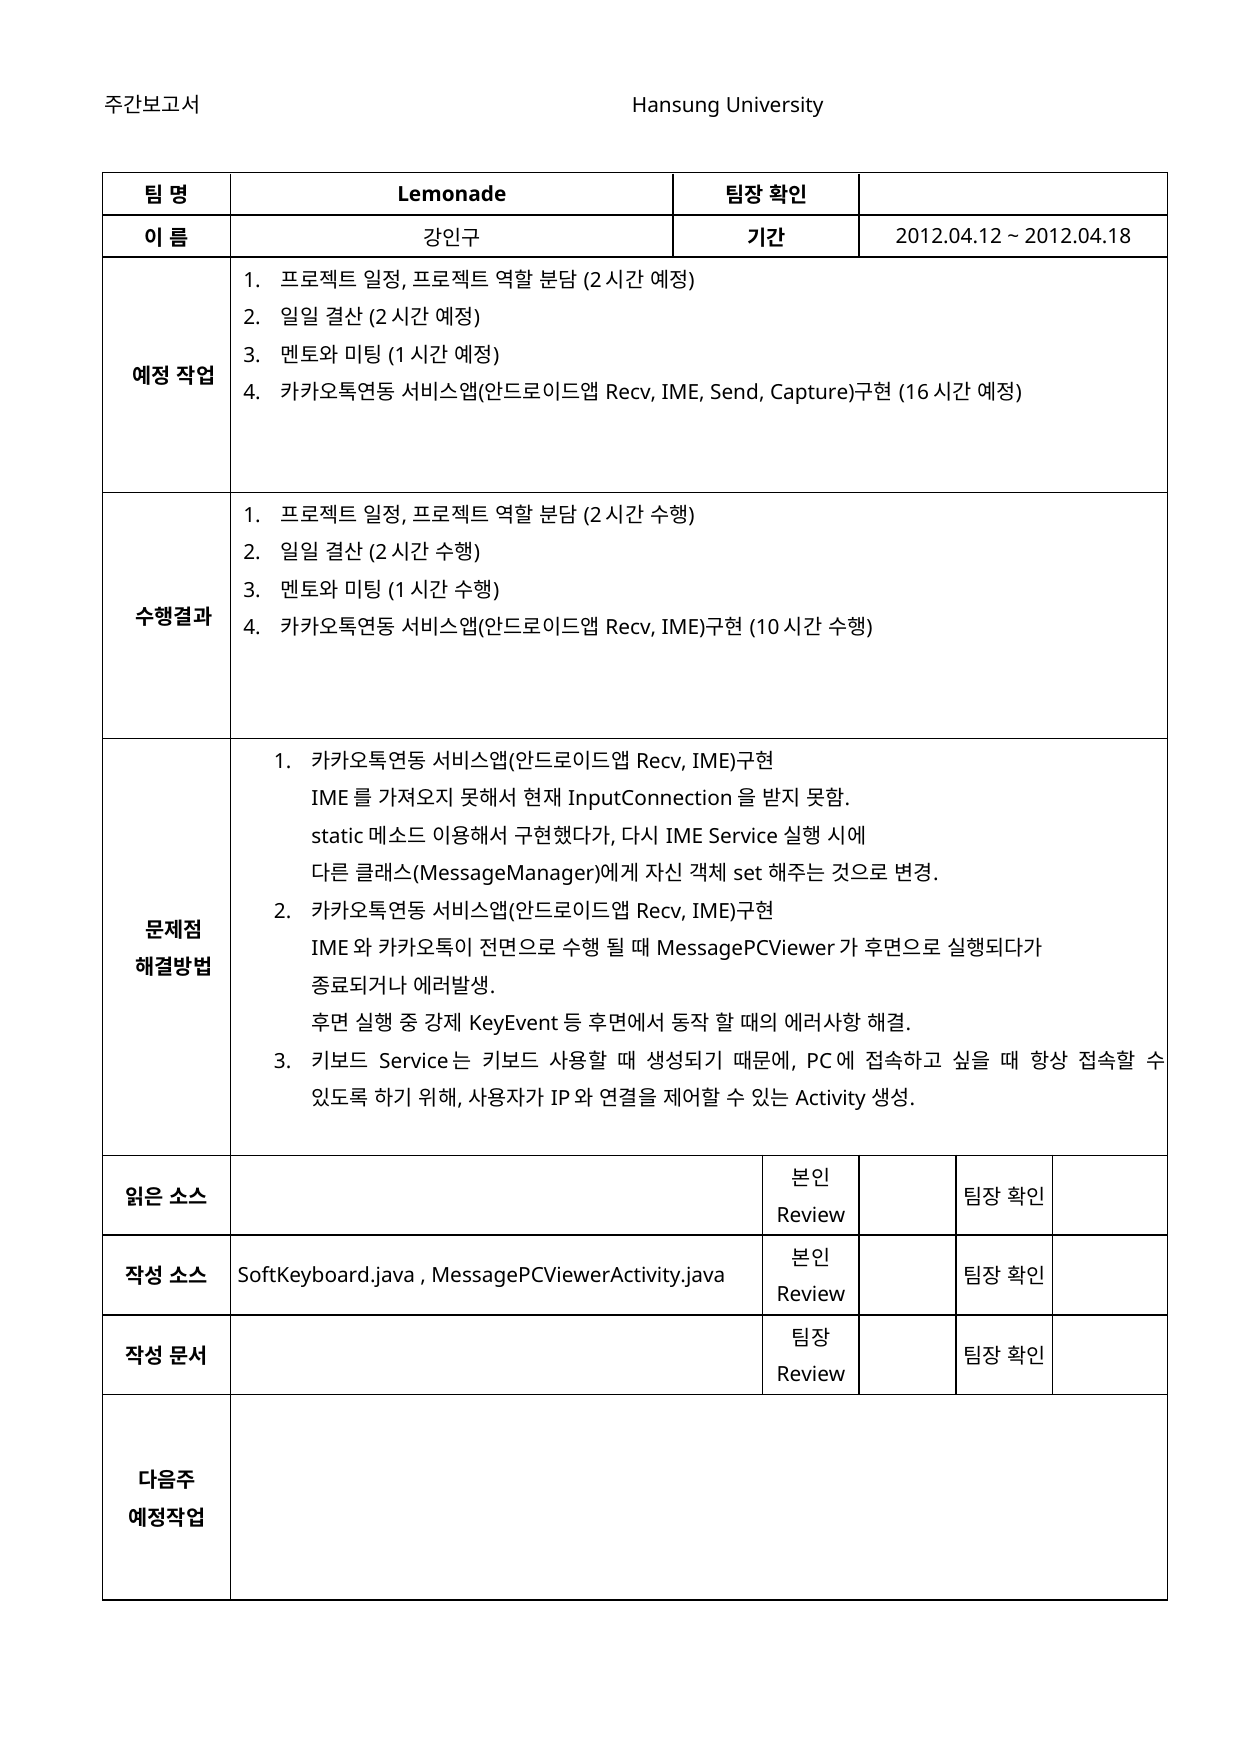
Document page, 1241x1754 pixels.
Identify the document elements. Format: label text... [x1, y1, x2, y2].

table_cell [231, 1395, 1167, 1599]
table_cell 강인구 [231, 216, 672, 256]
table_cell [860, 1316, 955, 1394]
table_cell [860, 1236, 955, 1314]
table_cell [231, 1316, 762, 1394]
table_cell [1053, 1236, 1167, 1314]
table_cell 팀장 확인 [957, 1236, 1052, 1314]
table_cell 카카오톡연동 서비스앱(안드로이드앱 Recv, IME)구현 IME를 가져오지 못해서 현재 InputConnection을 받지 못함. static 메소드 이용해서 구현했다가, 다시 IME Service 실행 시에 다른 클래스(MessageManager)에게 자신 객체 set 해주는 것으로 변경. 카카오톡연동 서비스앱(안드로이드앱 Recv, IME)구현 IME와 카카오톡이 전면으로 수행 될 때 MessagePCViewer가 후면으로 실행되다가 종료되거나 에러발생. 후면 실행 중 강제 KeyEvent 등 후면에서 동작 할 때의 에러사항 해결. 키보드 Service는 키보드 사용할 때 생성되기 때문에, PC에 접속하고 싶을 때 항상 접속할 수 있도록 하기 위해, 사용자가 IP와 연결을 제어할 수 있는 Activity 생성. [231, 739, 1167, 1154]
table_header [860, 173, 1167, 214]
table_cell [860, 1156, 955, 1234]
table_cell 팀장 확인 [957, 1156, 1052, 1234]
table_cell 프로젝트 일정, 프로젝트 역할 분담 (2시간 수행) 일일 결산 (2시간 수행) 멘토와 미팅 (1시간 수행) 카카오톡연동 서비스앱(안드로이드앱 Recv, IME)구현 (10시간 수행) [231, 493, 1167, 737]
table_cell 본인 Review [763, 1236, 858, 1314]
table_cell 수행결과 [103, 493, 230, 737]
table_header 팀 명 [103, 173, 230, 214]
table_cell 읽은 소스 [103, 1156, 230, 1234]
table_header 팀장 확인 [674, 173, 859, 214]
table_cell 작성 소스 [103, 1236, 230, 1314]
table_cell 다음주 예정작업 [103, 1395, 230, 1599]
table_cell 본인 Review [763, 1156, 858, 1234]
table_cell 작성 문서 [103, 1316, 230, 1394]
table_cell 팀장 확인 [957, 1316, 1052, 1394]
table_cell SoftKeyboard.java , MessagePCViewerActivity.java [231, 1236, 762, 1314]
table_cell 팀장 Review [763, 1316, 858, 1394]
table_cell [1053, 1316, 1167, 1394]
table_cell 문제점 해결방법 [103, 739, 230, 1154]
table_cell 프로젝트 일정, 프로젝트 역할 분담 (2시간 예정) 일일 결산 (2시간 예정) 멘토와 미팅 (1시간 예정) 카카오톡연동 서비스앱(안드로이드앱 Recv, IME, Send, Capture)구현 (16시간 예정) [231, 258, 1167, 491]
table_cell 이 름 [103, 216, 230, 256]
table_cell 2012.04.12 ~ 2012.04.18 [860, 216, 1167, 256]
table_header Lemonade [231, 173, 673, 214]
table_cell 기간 [674, 216, 858, 256]
table_cell [1053, 1156, 1167, 1234]
table_cell [231, 1156, 762, 1234]
table_cell 예정 작업 [103, 258, 230, 491]
